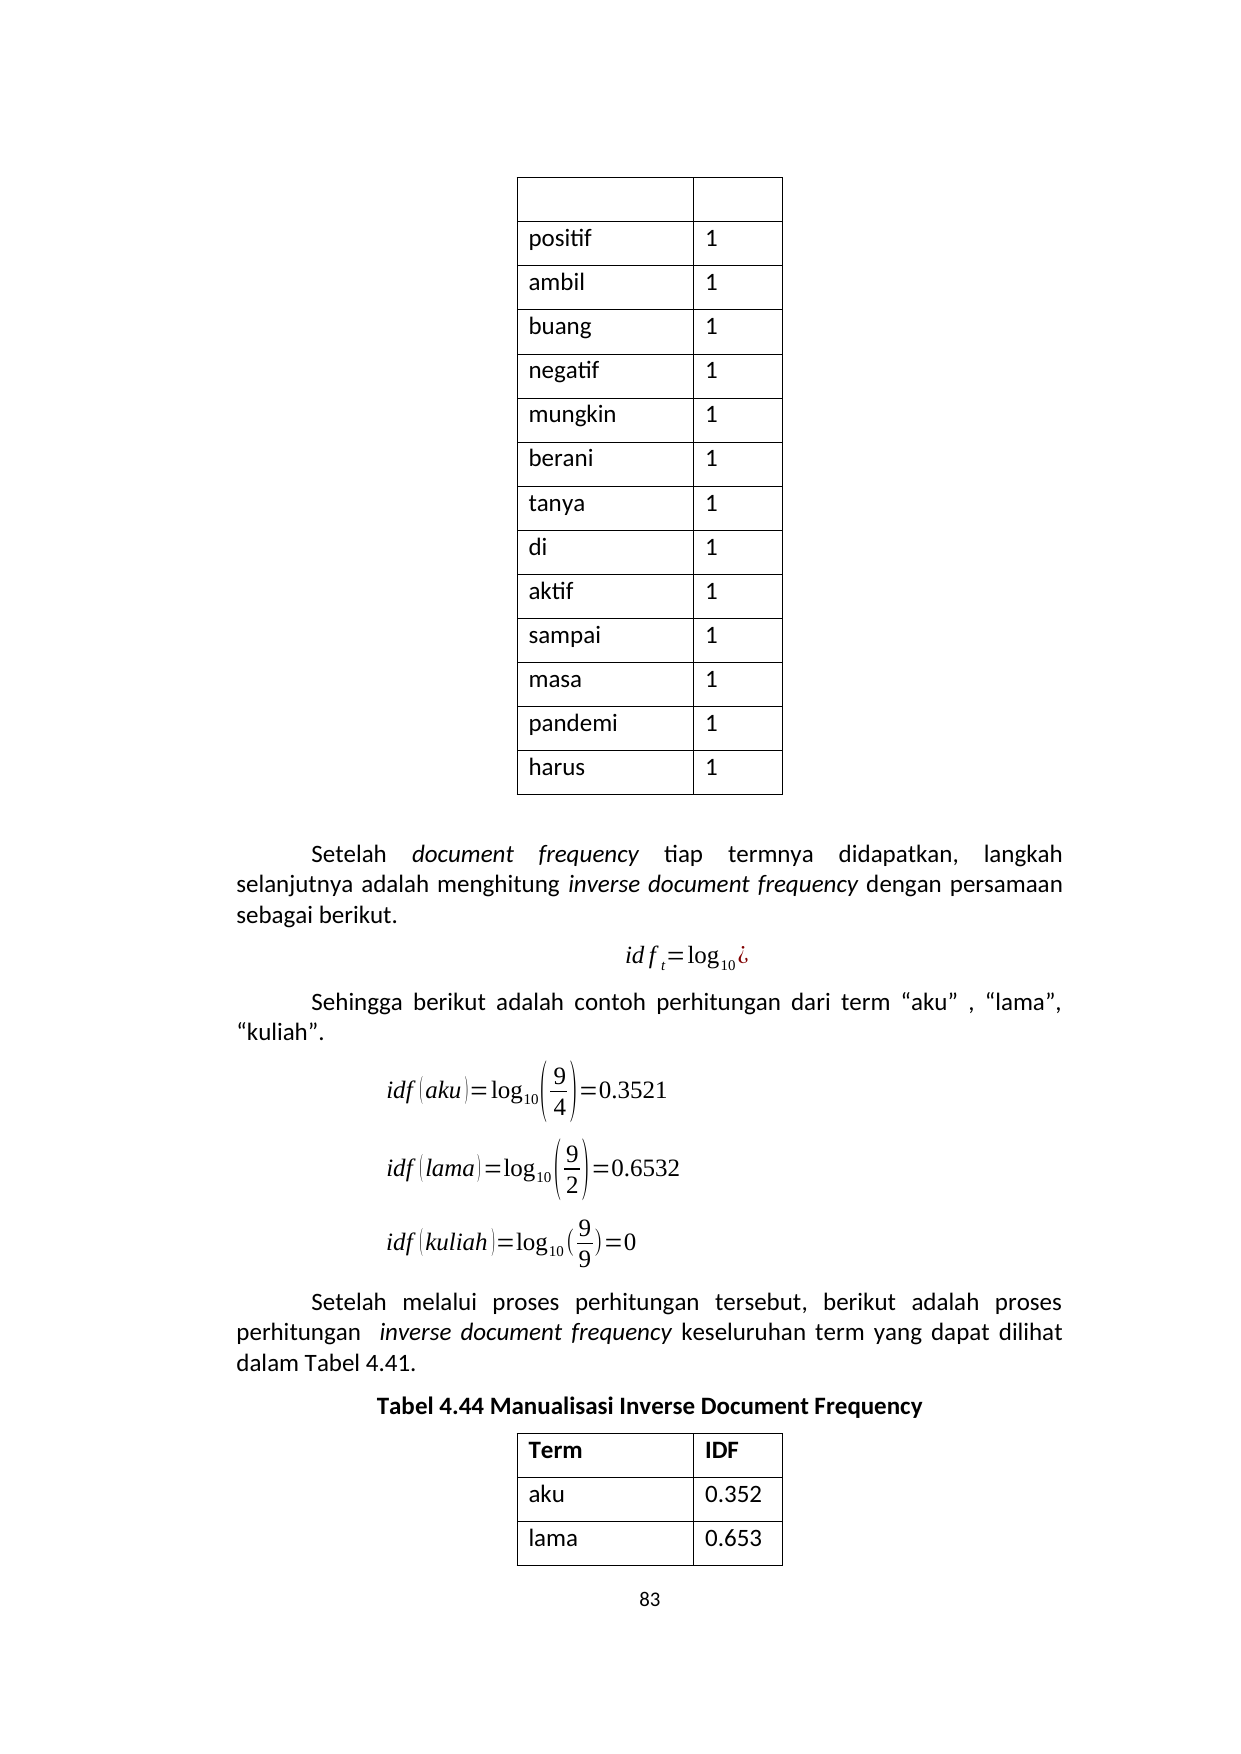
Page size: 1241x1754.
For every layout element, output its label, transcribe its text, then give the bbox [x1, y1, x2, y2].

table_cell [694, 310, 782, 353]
text Setelah document frequency tiap termnya didapatkan, langkah selanjutnya adalah menghitung inverse document frequency dengan persamaan sebagai berikut. [236, 838, 1063, 930]
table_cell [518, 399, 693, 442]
text Sehingga berikut adalah contoh perhitungan dari term “aku” , “lama”, “kuliah”. [236, 986, 1063, 1047]
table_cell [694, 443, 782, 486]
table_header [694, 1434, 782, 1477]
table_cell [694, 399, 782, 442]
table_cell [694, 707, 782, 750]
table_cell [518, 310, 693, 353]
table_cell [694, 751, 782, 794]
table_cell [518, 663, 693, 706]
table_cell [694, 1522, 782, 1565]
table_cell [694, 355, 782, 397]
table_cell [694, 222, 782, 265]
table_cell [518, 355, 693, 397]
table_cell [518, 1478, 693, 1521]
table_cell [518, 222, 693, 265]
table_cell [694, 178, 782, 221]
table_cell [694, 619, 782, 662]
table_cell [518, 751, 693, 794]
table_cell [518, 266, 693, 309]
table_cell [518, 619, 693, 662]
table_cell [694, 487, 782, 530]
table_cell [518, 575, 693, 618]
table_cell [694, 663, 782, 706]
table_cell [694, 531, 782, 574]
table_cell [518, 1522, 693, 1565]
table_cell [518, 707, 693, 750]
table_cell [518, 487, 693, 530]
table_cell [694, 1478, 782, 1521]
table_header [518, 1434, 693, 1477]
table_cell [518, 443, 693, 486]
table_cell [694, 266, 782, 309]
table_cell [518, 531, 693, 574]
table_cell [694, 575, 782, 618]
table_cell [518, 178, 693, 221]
text Setelah melalui proses perhitungan tersebut, berikut adalah proses perhitungan inverse document frequency keseluruhan term yang dapat dilihat dalam Tabel 4.41. [236, 1286, 1063, 1378]
